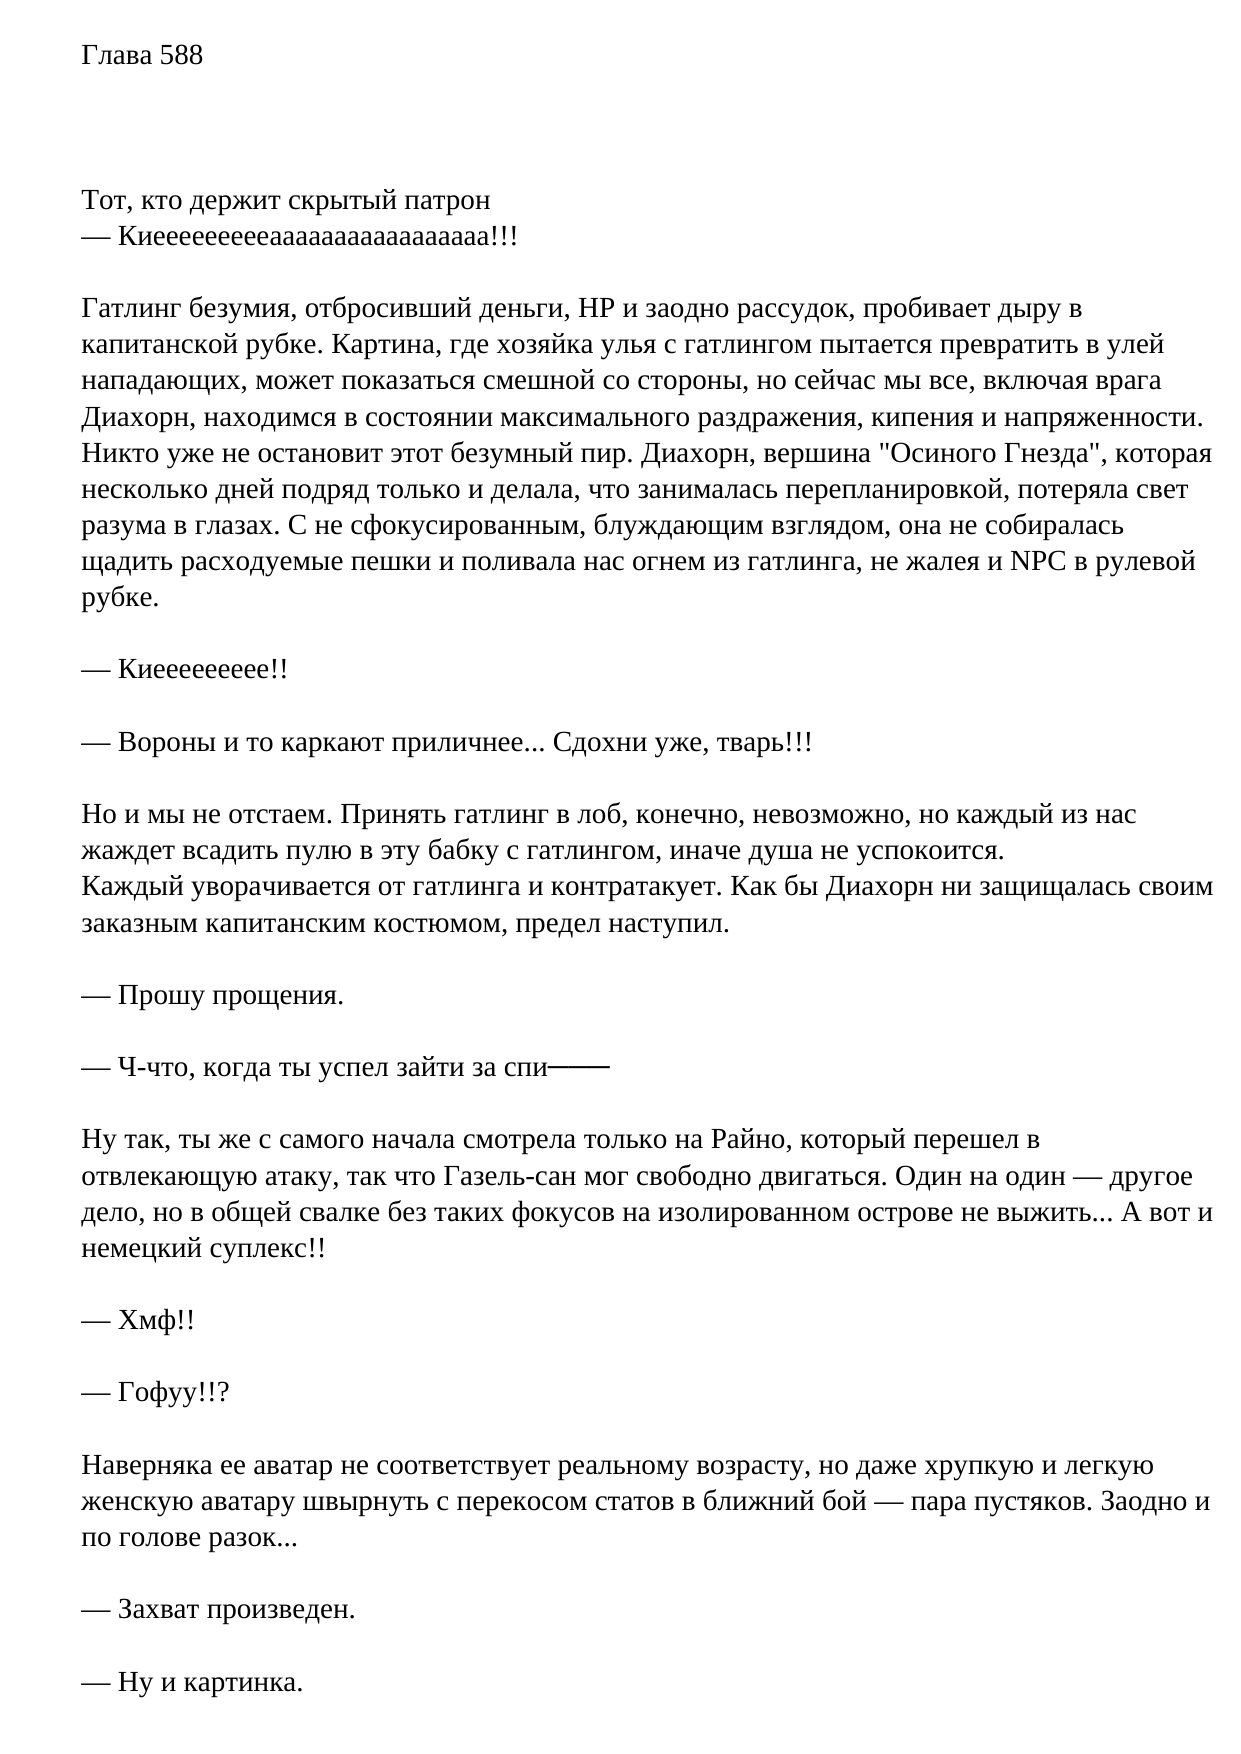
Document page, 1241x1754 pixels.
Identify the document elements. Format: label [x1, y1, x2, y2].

text [81, 37, 1215, 1733]
